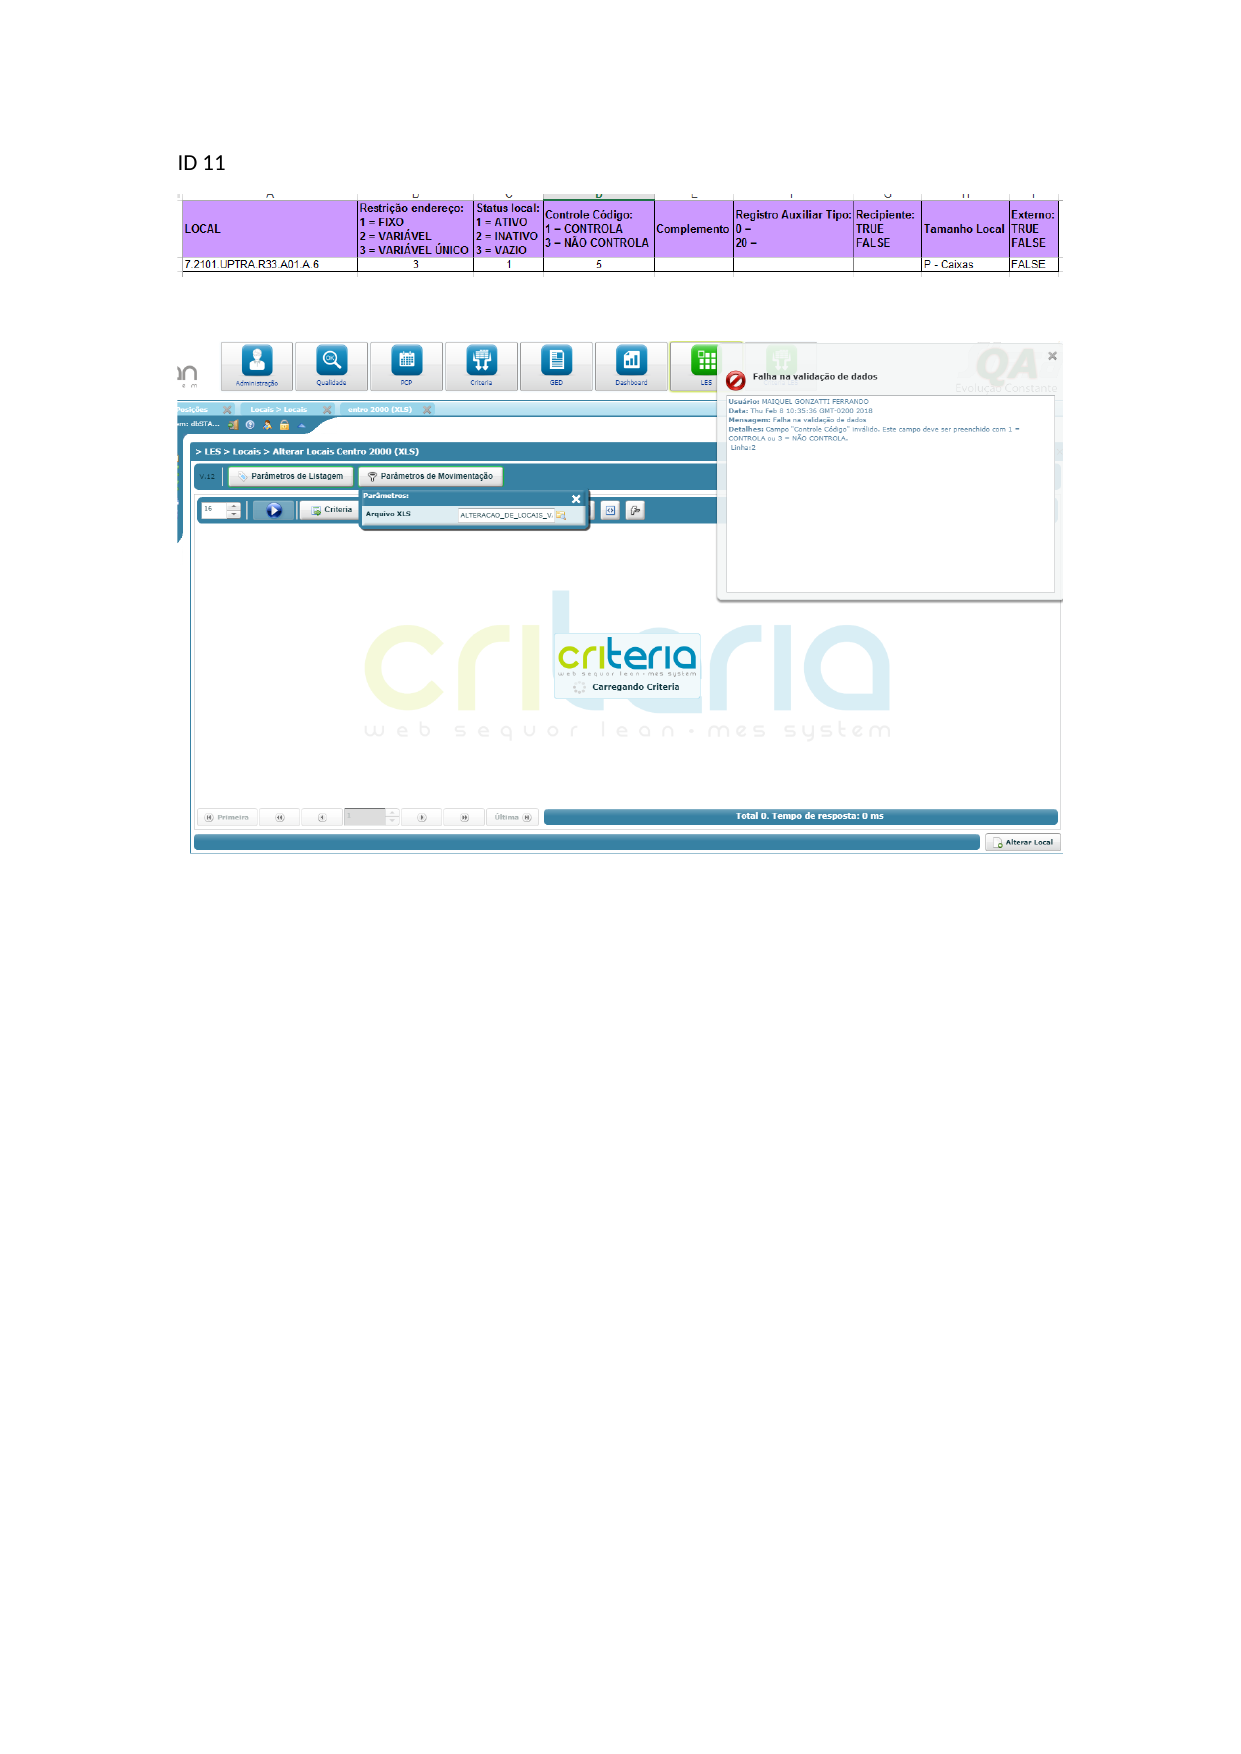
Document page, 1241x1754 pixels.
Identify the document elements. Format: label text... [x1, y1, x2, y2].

text ID 11 [177, 148, 1063, 176]
picture [177, 341, 1063, 854]
picture [177, 194, 1063, 277]
